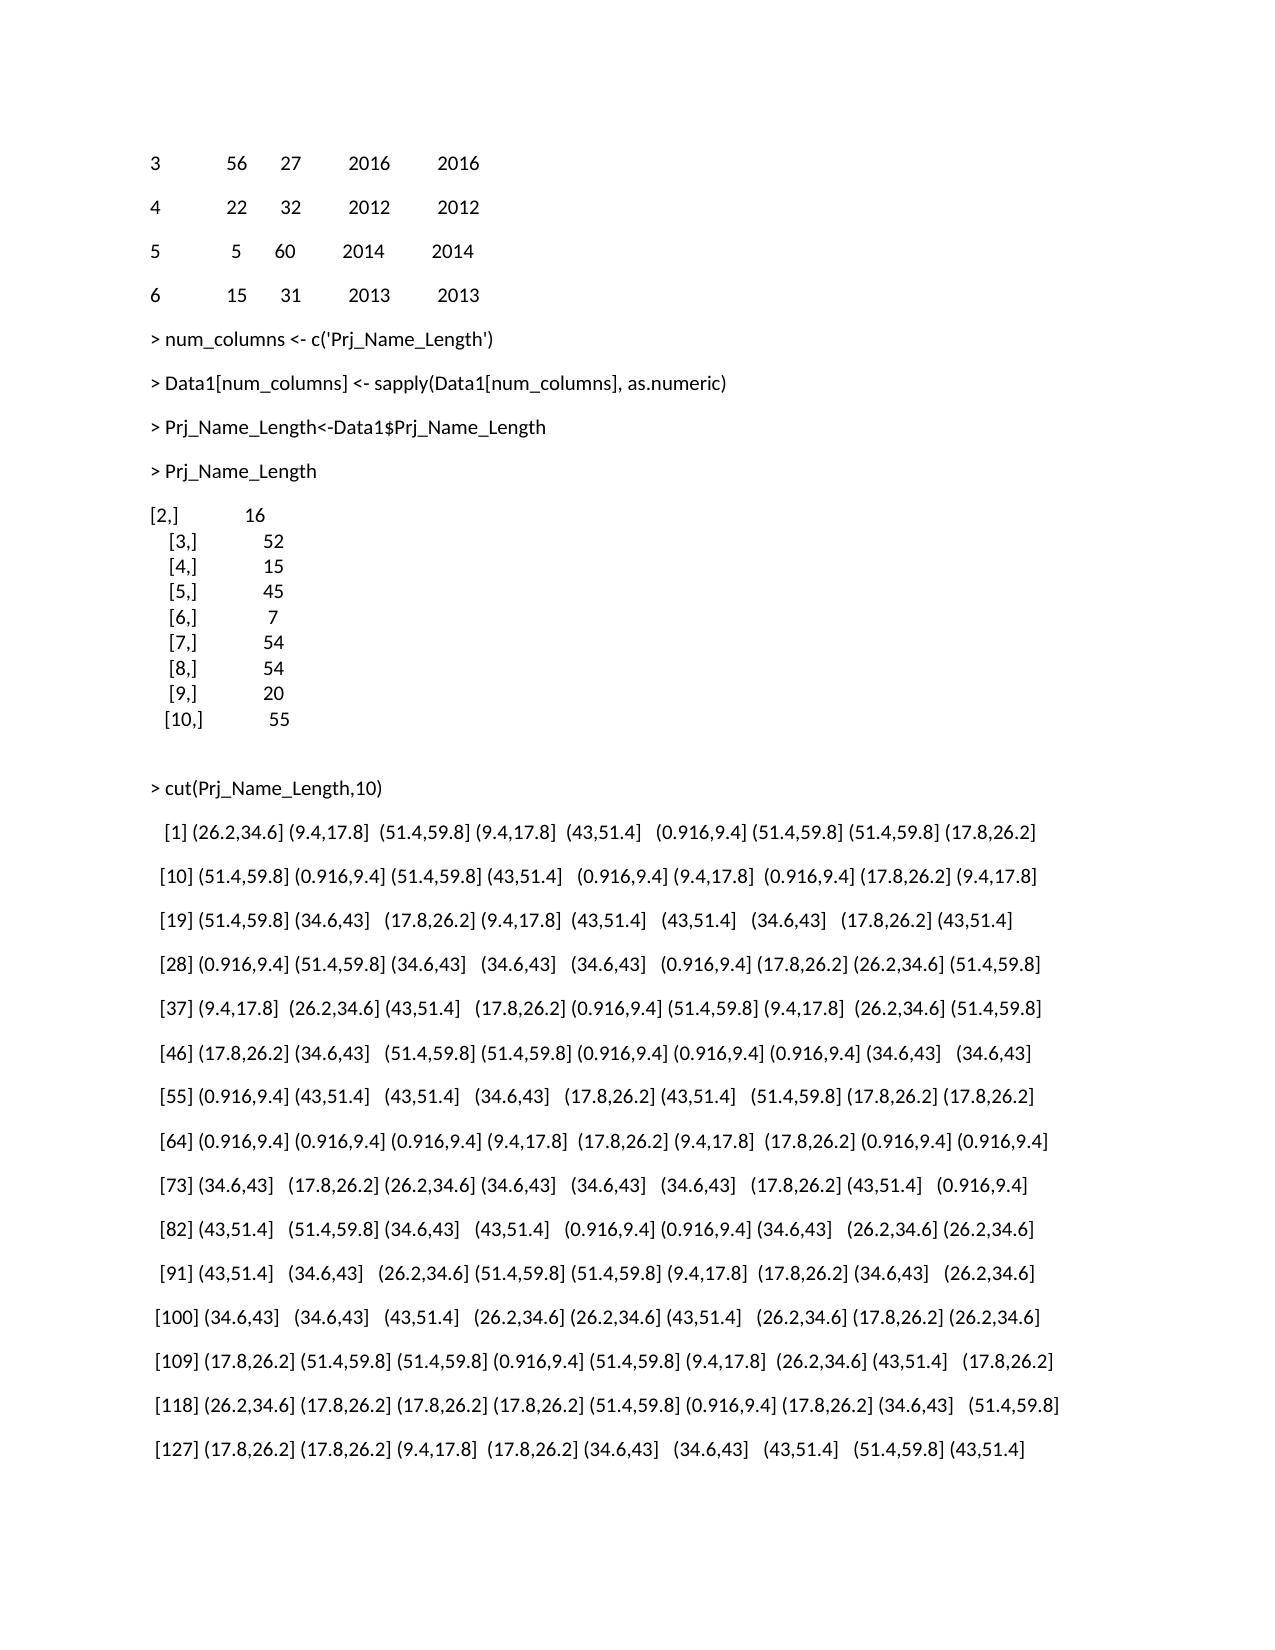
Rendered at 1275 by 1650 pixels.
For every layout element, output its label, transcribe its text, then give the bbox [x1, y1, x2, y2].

text > Prj_Name_Length<-Data1$Prj_Name_Length [150, 414, 1125, 440]
text 4 22 32 2012 2012 [150, 194, 1125, 219]
text [5,] 45 [150, 579, 1125, 604]
text 5 5 60 2014 2014 [150, 238, 1125, 263]
text [10] (51.4,59.8] (0.916,9.4] (51.4,59.8] (43,51.4] (0.916,9.4] (9.4,17.8] (0.916,9.4] (17.8,26.2] (9.4,17.8] [150, 863, 1125, 889]
text [28] (0.916,9.4] (51.4,59.8] (34.6,43] (34.6,43] (34.6,43] (0.916,9.4] (17.8,26.2] (26.2,34.6] (51.4,59.8] [150, 952, 1125, 977]
text > cut(Prj_Name_Length,10) [150, 775, 1125, 801]
text [73] (34.6,43] (17.8,26.2] (26.2,34.6] (34.6,43] (34.6,43] (34.6,43] (17.8,26.2] (43,51.4] (0.916,9.4] [150, 1172, 1125, 1197]
text [55] (0.916,9.4] (43,51.4] (43,51.4] (34.6,43] (17.8,26.2] (43,51.4] (51.4,59.8] (17.8,26.2] (17.8,26.2] [150, 1084, 1125, 1109]
text [118] (26.2,34.6] (17.8,26.2] (17.8,26.2] (17.8,26.2] (51.4,59.8] (0.916,9.4] (17.8,26.2] (34.6,43] (51.4,59.8] [150, 1392, 1125, 1418]
text 6 15 31 2013 2013 [150, 282, 1125, 308]
text > Prj_Name_Length [150, 458, 1125, 484]
text 3 56 27 2016 2016 [150, 150, 1125, 175]
text [3,] 52 [150, 528, 1125, 553]
text [91] (43,51.4] (34.6,43] (26.2,34.6] (51.4,59.8] (51.4,59.8] (9.4,17.8] (17.8,26.2] (34.6,43] (26.2,34.6] [150, 1260, 1125, 1285]
text [46] (17.8,26.2] (34.6,43] (51.4,59.8] (51.4,59.8] (0.916,9.4] (0.916,9.4] (0.916,9.4] (34.6,43] (34.6,43] [150, 1040, 1125, 1065]
text > num_columns <- c('Prj_Name_Length') [150, 326, 1125, 352]
text [2,] 16 [150, 502, 1125, 528]
text > Data1[num_columns] <- sapply(Data1[num_columns], as.numeric) [150, 370, 1125, 396]
text [4,] 15 [150, 553, 1125, 579]
text [8,] 54 [150, 655, 1125, 680]
text [1] (26.2,34.6] (9.4,17.8] (51.4,59.8] (9.4,17.8] (43,51.4] (0.916,9.4] (51.4,59.8] (51.4,59.8] (17.8,26.2] [150, 819, 1125, 845]
text [10,] 55 [150, 706, 1125, 731]
text [9,] 20 [150, 680, 1125, 706]
text [37] (9.4,17.8] (26.2,34.6] (43,51.4] (17.8,26.2] (0.916,9.4] (51.4,59.8] (9.4,17.8] (26.2,34.6] (51.4,59.8] [150, 996, 1125, 1021]
text [64] (0.916,9.4] (0.916,9.4] (0.916,9.4] (9.4,17.8] (17.8,26.2] (9.4,17.8] (17.8,26.2] (0.916,9.4] (0.916,9.4] [150, 1128, 1125, 1153]
text [127] (17.8,26.2] (17.8,26.2] (9.4,17.8] (17.8,26.2] (34.6,43] (34.6,43] (43,51.4] (51.4,59.8] (43,51.4] [150, 1436, 1125, 1462]
text [19] (51.4,59.8] (34.6,43] (17.8,26.2] (9.4,17.8] (43,51.4] (43,51.4] (34.6,43] (17.8,26.2] (43,51.4] [150, 907, 1125, 933]
text [7,] 54 [150, 629, 1125, 655]
text [109] (17.8,26.2] (51.4,59.8] (51.4,59.8] (0.916,9.4] (51.4,59.8] (9.4,17.8] (26.2,34.6] (43,51.4] (17.8,26.2] [150, 1348, 1125, 1373]
text [100] (34.6,43] (34.6,43] (43,51.4] (26.2,34.6] (26.2,34.6] (43,51.4] (26.2,34.6] (17.8,26.2] (26.2,34.6] [150, 1304, 1125, 1329]
text [6,] 7 [150, 604, 1125, 629]
text [82] (43,51.4] (51.4,59.8] (34.6,43] (43,51.4] (0.916,9.4] (0.916,9.4] (34.6,43] (26.2,34.6] (26.2,34.6] [150, 1216, 1125, 1241]
